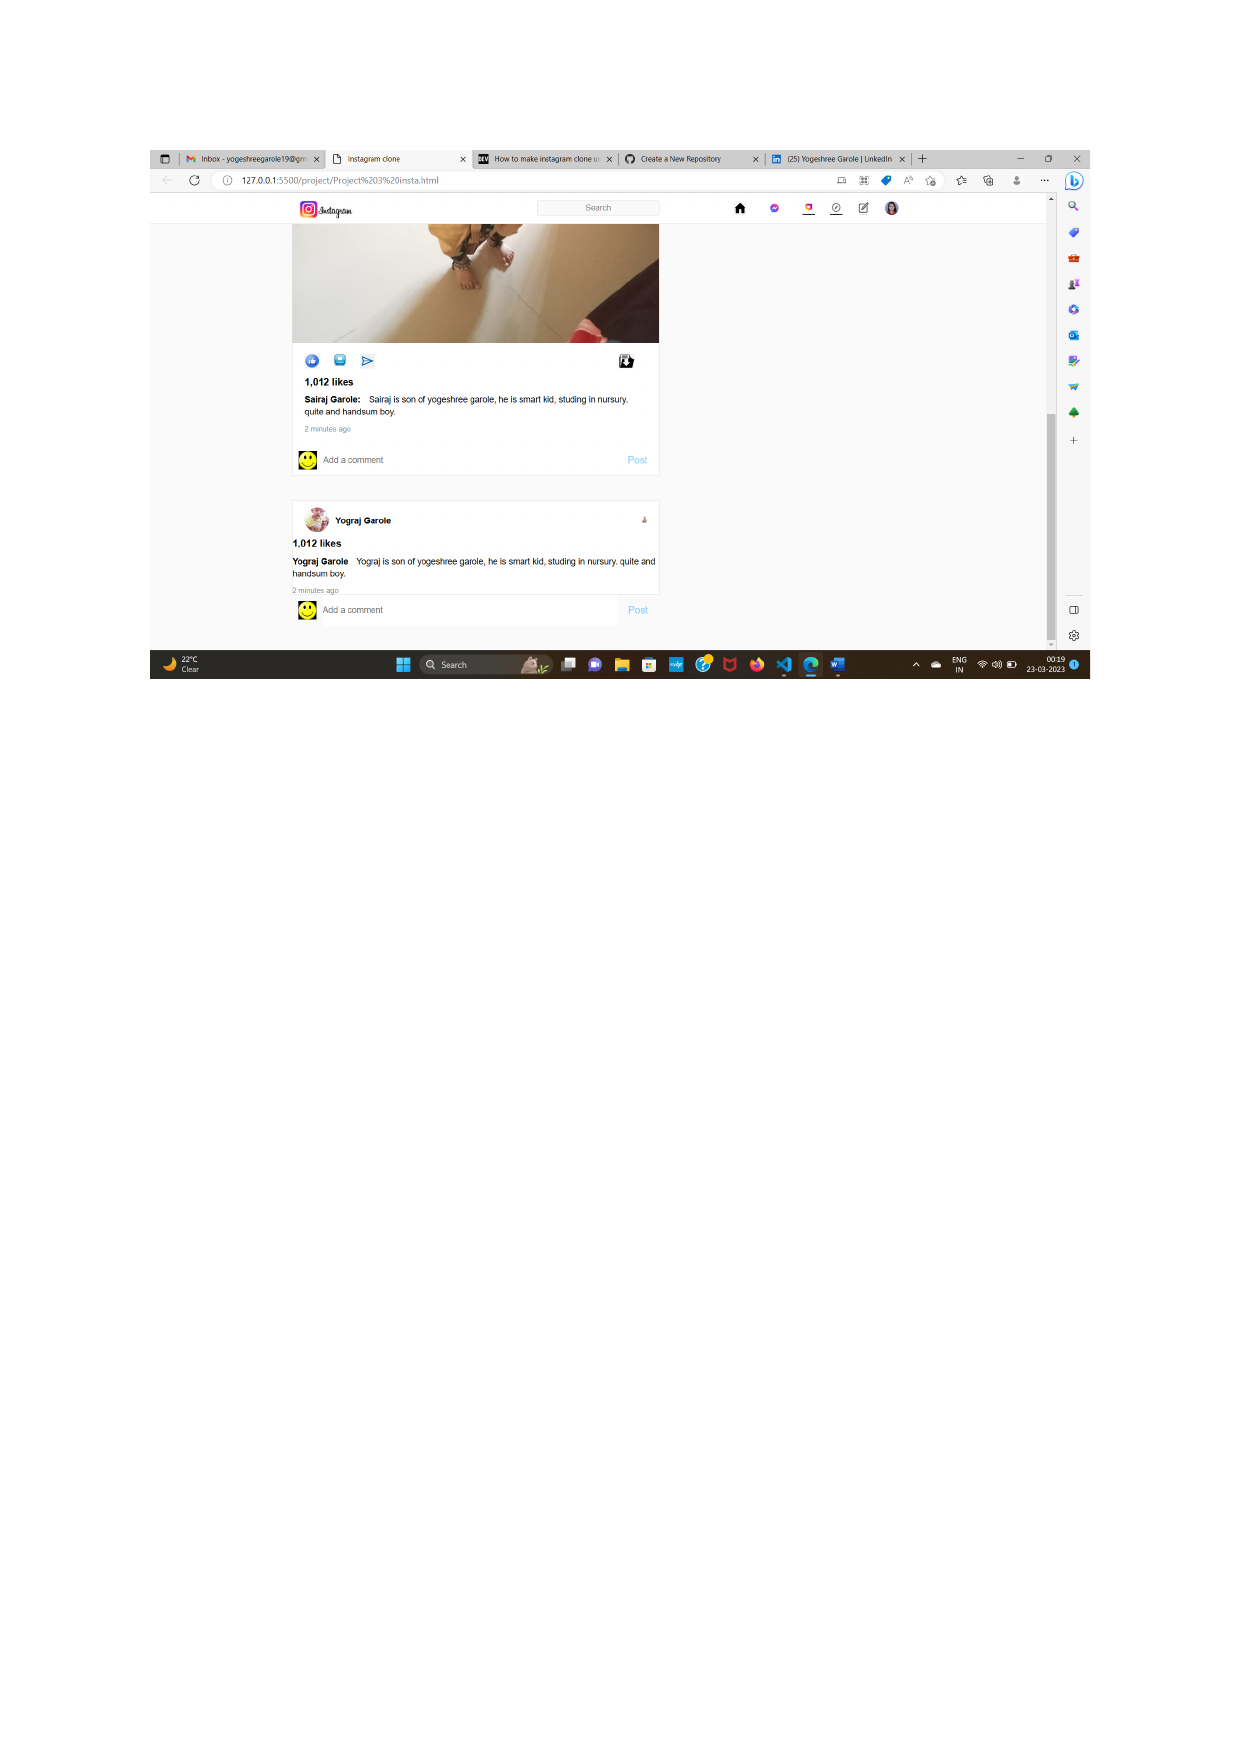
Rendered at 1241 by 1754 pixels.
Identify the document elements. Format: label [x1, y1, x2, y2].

picture [150, 150, 1091, 679]
